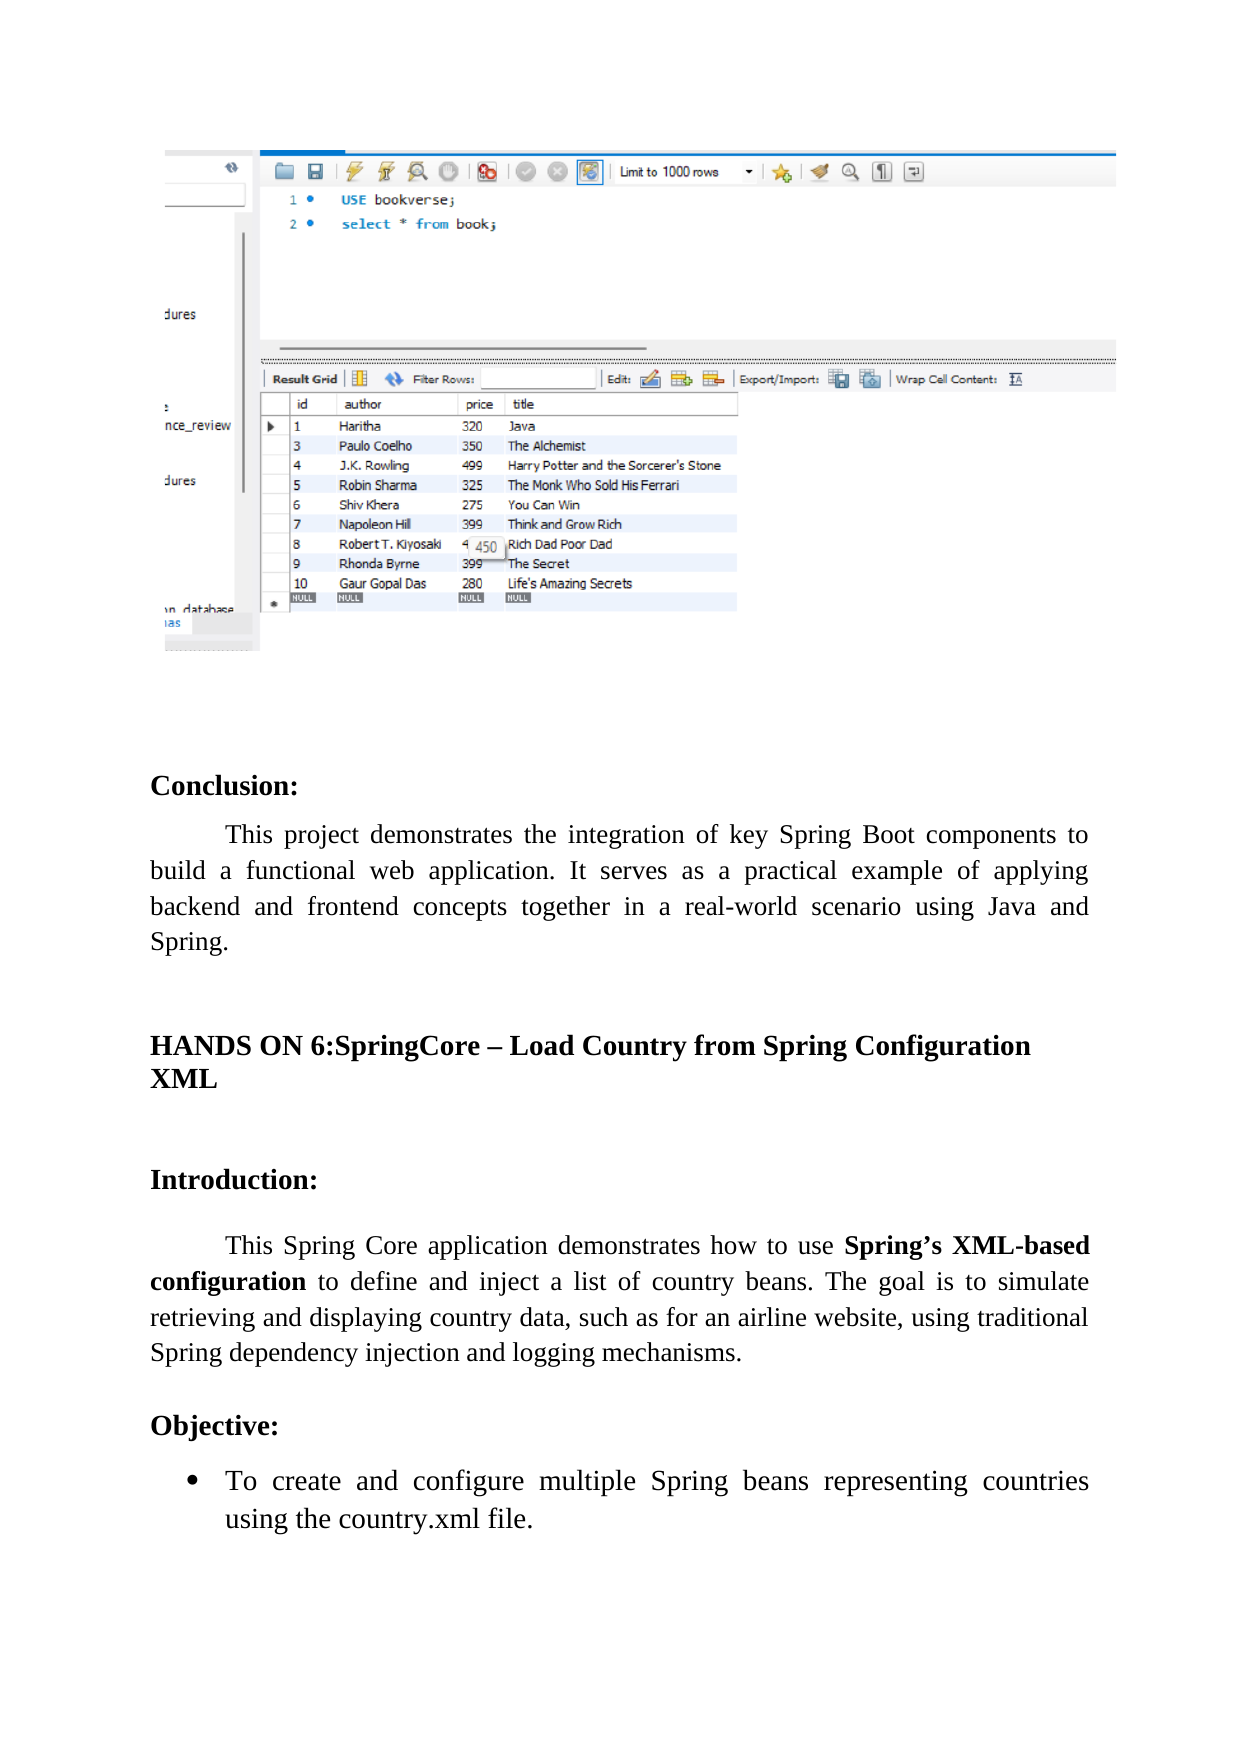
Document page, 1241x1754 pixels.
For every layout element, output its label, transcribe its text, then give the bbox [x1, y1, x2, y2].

text Objective: [150, 1408, 1090, 1441]
text This project demonstrates the integration of key Spring Boot components to build a functional web application. It serves as a practical example of applying backend and frontend concepts together in a real-world scenario using Java and Spring. [150, 818, 1090, 957]
text Conclusion: [150, 768, 1090, 802]
text This Spring Core application demonstrates how to use Spring’s XML-based configuration to define and inject a list of country beans. The goal is to simulate retrieving and displaying country data, such as for an airline website, using traditional Spring dependency injection and logging mechanisms. [150, 1229, 1090, 1367]
text HANDS ON 6:SpringCore – Load Country from Spring Configuration XML [150, 1028, 1090, 1095]
text Introduction: [150, 1162, 1090, 1196]
list To create and configure multiple Spring beans representing countries using the country.xml file. [187, 1463, 1090, 1535]
picture [164, 150, 1117, 651]
